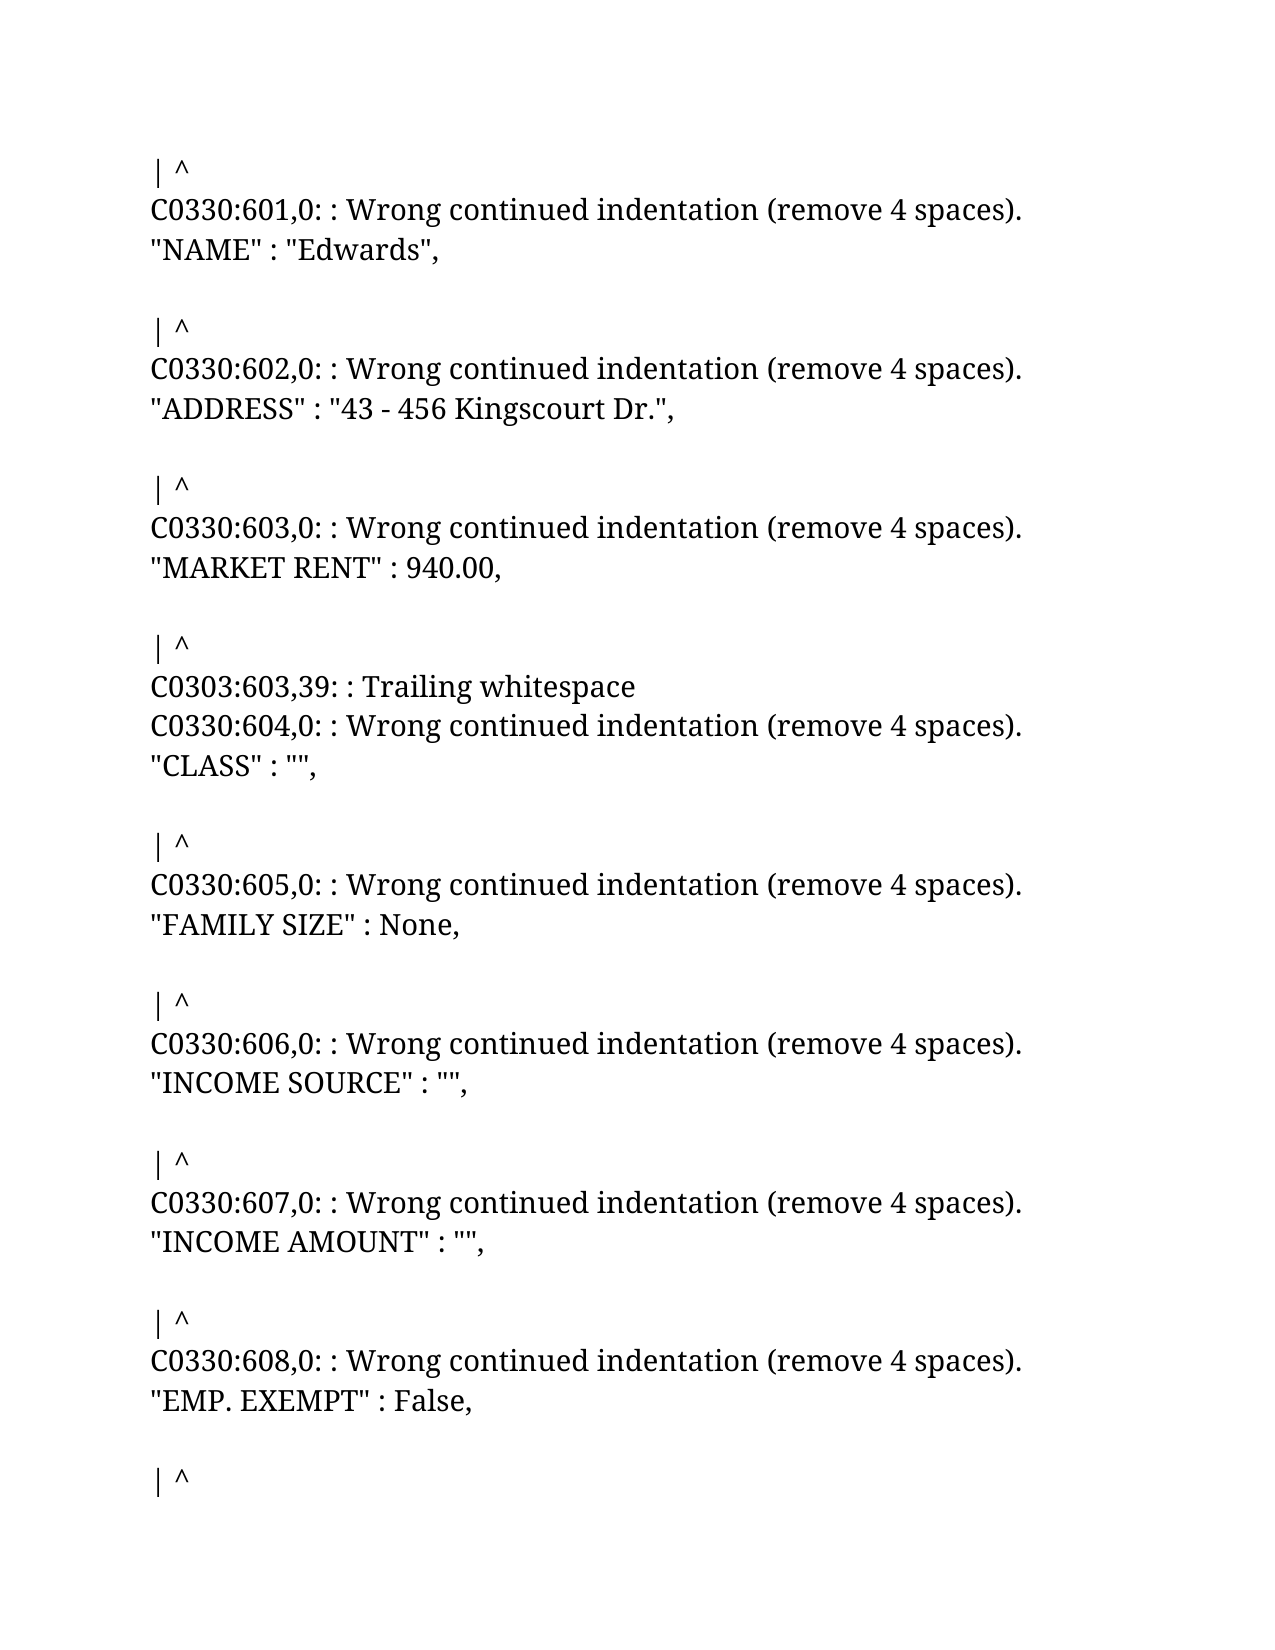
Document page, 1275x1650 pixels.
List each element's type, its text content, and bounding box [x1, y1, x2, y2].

text C0330:605,0: : Wrong continued indentation (remove 4 spaces). [150, 864, 1125, 904]
text C0330:602,0: : Wrong continued indentation (remove 4 spaces). [150, 348, 1125, 388]
text | ^ [150, 467, 1125, 507]
text C0330:601,0: : Wrong continued indentation (remove 4 spaces). [150, 190, 1125, 229]
text "MARKET RENT" : 940.00, [150, 547, 1125, 587]
text | ^ [150, 626, 1125, 666]
text C0330:606,0: : Wrong continued indentation (remove 4 spaces). [150, 1023, 1125, 1063]
text C0330:608,0: : Wrong continued indentation (remove 4 spaces). [150, 1341, 1125, 1380]
text "INCOME SOURCE" : "", [150, 1063, 1125, 1102]
text | ^ [150, 1301, 1125, 1341]
text "INCOME AMOUNT" : "", [150, 1222, 1125, 1261]
text C0330:603,0: : Wrong continued indentation (remove 4 spaces). [150, 507, 1125, 547]
text "CLASS" : "", [150, 745, 1125, 785]
text C0330:607,0: : Wrong continued indentation (remove 4 spaces). [150, 1182, 1125, 1222]
text | ^ [150, 1142, 1125, 1182]
text | ^ [150, 150, 1125, 190]
text | ^ [150, 825, 1125, 864]
text "EMP. EXEMPT" : False, [150, 1380, 1125, 1420]
text "NAME" : "Edwards", [150, 229, 1125, 269]
text | ^ [150, 1460, 1125, 1499]
text "ADDRESS" : "43 - 456 Kingscourt Dr.", [150, 388, 1125, 428]
text | ^ [150, 983, 1125, 1023]
text | ^ [150, 309, 1125, 348]
text "FAMILY SIZE" : None, [150, 904, 1125, 944]
text C0303:603,39: : Trailing whitespace [150, 666, 1125, 706]
text C0330:604,0: : Wrong continued indentation (remove 4 spaces). [150, 706, 1125, 745]
